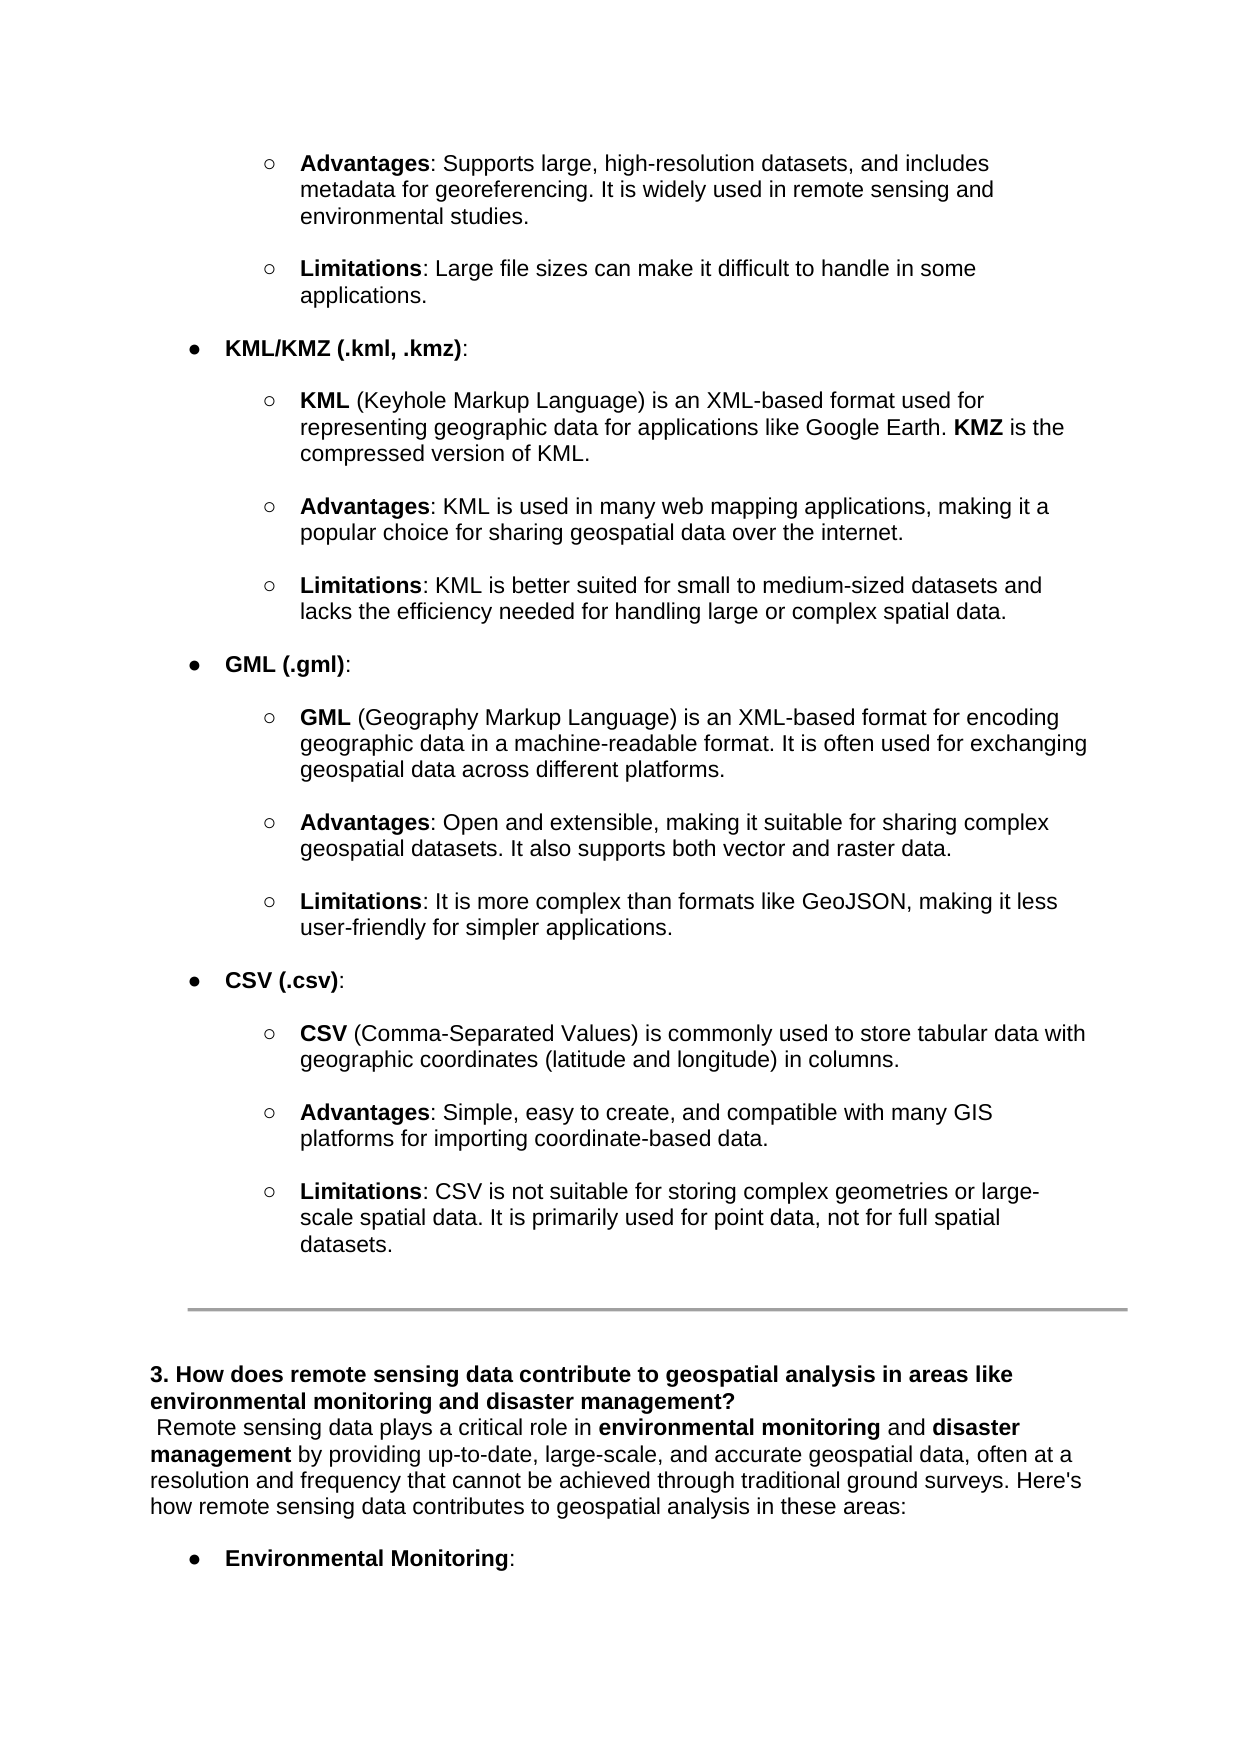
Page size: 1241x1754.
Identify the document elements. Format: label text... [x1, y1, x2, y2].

list Limitations: KML is better suited for small to medium-sized datasets and lacks the efficiency needed for handling large or complex spatial data. [262, 572, 1090, 651]
list Limitations: CSV is not suitable for storing complex geometries or large-scale spatial data. It is primarily used for point data, not for full spatial datasets. [262, 1178, 1090, 1283]
list Environmental Monitoring: [187, 1544, 1090, 1597]
list GML (.gml): [187, 651, 1090, 703]
list KML (Keyhole Markup Language) is an XML-based format used for representing geographic data for applications like Google Earth. KMZ is the compressed version of KML. [262, 387, 1090, 493]
list CSV (.csv): [187, 967, 1090, 1020]
list Advantages: KML is used in many web mapping applications, making it a popular choice for sharing geospatial data over the internet. [262, 493, 1090, 572]
list Advantages: Supports large, high-resolution datasets, and includes metadata for georeferencing. It is widely used in remote sensing and environmental studies. [262, 150, 1090, 255]
list Limitations: It is more complex than formats like GeoJSON, making it less user-friendly for simpler applications. [262, 888, 1090, 967]
list GML (Geography Markup Language) is an XML-based format for encoding geographic data in a machine-readable format. It is often used for exchanging geospatial data across different platforms. [262, 703, 1090, 809]
list CSV (Comma-Separated Values) is commonly used to store tabular data with geographic coordinates (latitude and longitude) in columns. [262, 1020, 1090, 1099]
list Limitations: Large file sizes can make it difficult to handle in some applications. [262, 255, 1090, 334]
list Advantages: Simple, easy to create, and compatible with many GIS platforms for importing coordinate-based data. [262, 1099, 1090, 1178]
text 3. How does remote sensing data contribute to geospatial analysis in areas like environmental monitoring and disaster management? Remote sensing data plays a critical role in environmental monitoring and disaster management by providing up-to-date, large-scale, and accurate geospatial data, often at a resolution and frequency that cannot be achieved through traditional ground surveys. Here's how remote sensing data contributes to geospatial analysis in these areas: [150, 1361, 1090, 1519]
list KML/KMZ (.kml, .kmz): [187, 334, 1090, 387]
list Advantages: Open and extensible, making it suitable for sharing complex geospatial datasets. It also supports both vector and raster data. [262, 809, 1090, 888]
